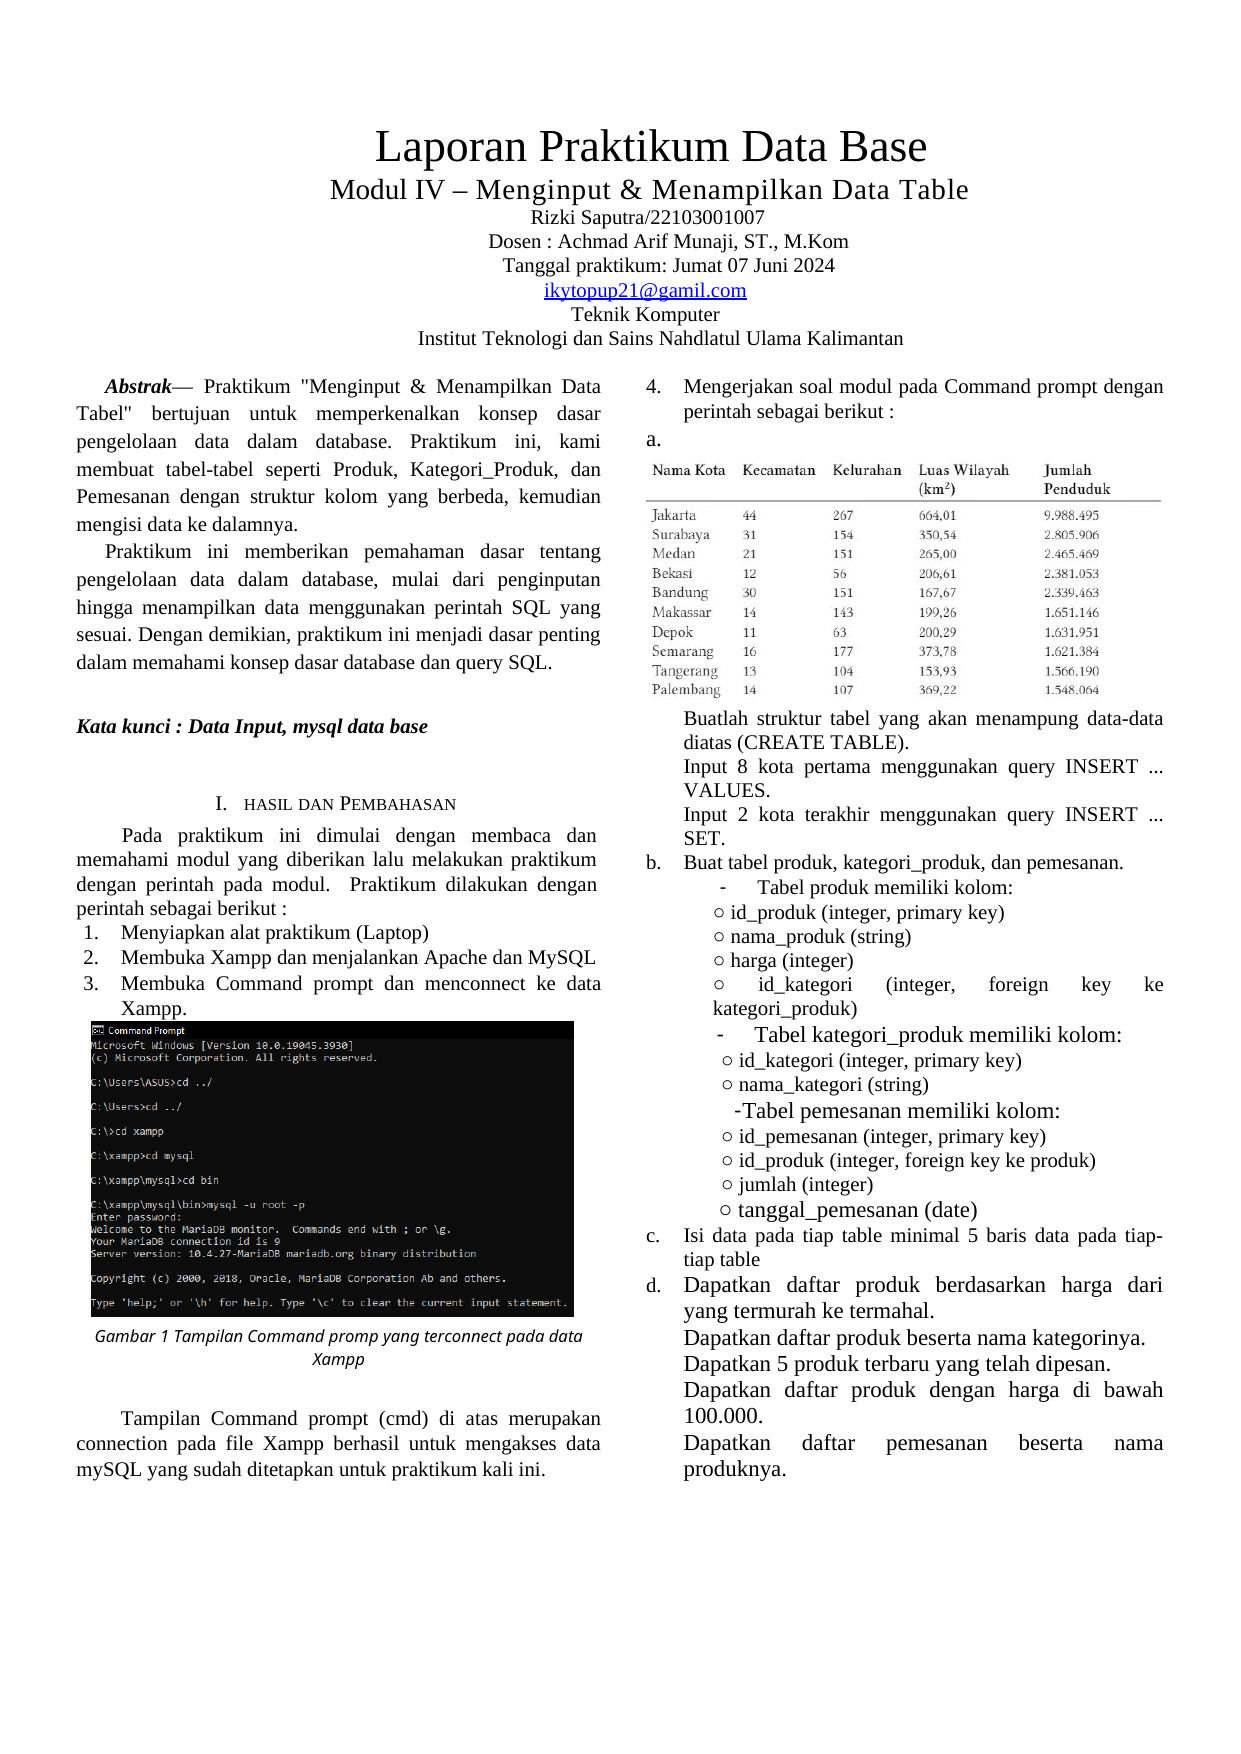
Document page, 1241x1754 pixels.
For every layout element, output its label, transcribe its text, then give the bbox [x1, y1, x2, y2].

list ○ tanggal_pemesanan (date) [713, 1196, 1164, 1223]
list Dapatkan daftar pemesanan beserta nama produknya. [683, 1429, 1164, 1482]
text ○ jumlah (integer) [683, 1172, 1164, 1196]
list Menyiapkan alat praktikum (Laptop) [83, 919, 601, 944]
list ○ nama_produk (string) [713, 924, 1164, 948]
list Tabel produk memiliki kolom: [719, 874, 1164, 900]
list Dapatkan daftar produk dengan harga di bawah 100.000. [683, 1376, 1164, 1429]
list hasil dan Pembahasan [76, 791, 601, 815]
text Modul IV – Menginput & Menampilkan Data Table [76, 172, 1164, 205]
text Institut Teknologi dan Sains Nahdlatul Ulama Kalimantan [273, 326, 989, 350]
text Tanggal praktikum: Jumat 07 Juni 2024 [320, 253, 989, 277]
title Laporan Praktikum Data Base [179, 119, 1065, 172]
list Mengerjakan soal modul pada Command prompt dengan perintah sebagai berikut : [646, 374, 1164, 423]
text Rizki Saputra/22103001007 [273, 205, 989, 229]
list Membuka Command prompt dan menconnect ke data Xampp. [83, 970, 601, 1020]
list Input 8 kota pertama menggunakan query INSERT ... VALUES. [683, 754, 1164, 802]
text ○ id_kategori (integer, primary key) [683, 1048, 1164, 1072]
list Dapatkan 5 produk terbaru yang telah dipesan. [683, 1350, 1164, 1376]
list Buat tabel produk, kategori_produk, dan pemesanan. [646, 850, 1164, 874]
list Isi data pada tiap table minimal 5 baris data pada tiap-tiap table [646, 1223, 1164, 1271]
text Teknik Komputer [273, 302, 989, 326]
text ikytopup21@gamil.com [273, 277, 989, 302]
text ○ id_produk (integer, foreign key ke produk) [683, 1148, 1164, 1172]
list Tabel kategori_produk memiliki kolom: [675, 1020, 1164, 1048]
text Gambar 1 Tampilan Command promp yang terconnect pada data Xampp [76, 1324, 601, 1370]
picture [91, 1021, 574, 1317]
list Tabel pemesanan memiliki kolom: [631, 1096, 1164, 1124]
list Input 2 kota terakhir menggunakan query INSERT ... SET. [683, 802, 1164, 850]
text Pada praktikum ini dimulai dengan membaca dan memahami modul yang diberikan lalu melakukan praktikum dengan perintah pada modul. Praktikum dilakukan dengan perintah sebagai berikut : [76, 823, 597, 919]
list ○ id_produk (integer, primary key) [713, 900, 1164, 924]
list ○ harga (integer) [713, 948, 1164, 972]
list Dapatkan daftar produk beserta nama kategorinya. [683, 1323, 1164, 1350]
text Dosen : Achmad Arif Munaji, ST., M.Kom [273, 229, 989, 253]
list Membuka Xampp dan menjalankan Apache dan MySQL [83, 945, 601, 969]
list Buatlah struktur tabel yang akan menampung data-data diatas (CREATE TABLE). [683, 706, 1164, 754]
text Kata kunci : Data Input, mysql data base [76, 714, 597, 738]
list Dapatkan daftar produk berdasarkan harga dari yang termurah ke termahal. [646, 1271, 1164, 1323]
list Tampilan Command prompt (cmd) di atas merupakan connection pada file Xampp berhasil untuk mengakses data mySQL yang sudah ditetapkan untuk praktikum kali ini. [76, 1406, 601, 1481]
picture [645, 452, 1172, 706]
text Abstrak— Praktikum "Menginput & Menampilkan Data Tabel" bertujuan untuk memperkenalkan konsep dasar pengelolaan data dalam database. Praktikum ini, kami membuat tabel-tabel seperti Produk, Kategori_Produk, dan Pemesanan dengan struktur kolom yang berbeda, kemudian mengisi data ke dalamnya. [76, 374, 601, 536]
list ○ id_kategori (integer, foreign key ke kategori_produk) [713, 972, 1164, 1020]
text ○ id_pemesanan (integer, primary key) [683, 1124, 1164, 1148]
text Praktikum ini memberikan pemahaman dasar tentang pengelolaan data dalam database, mulai dari penginputan hingga menampilkan data menggunakan perintah SQL yang sesuai. Dengan demikian, praktikum ini menjadi dasar penting dalam memahami konsep dasar database dan query SQL. [76, 539, 601, 674]
text ○ nama_kategori (string) [683, 1072, 1164, 1096]
